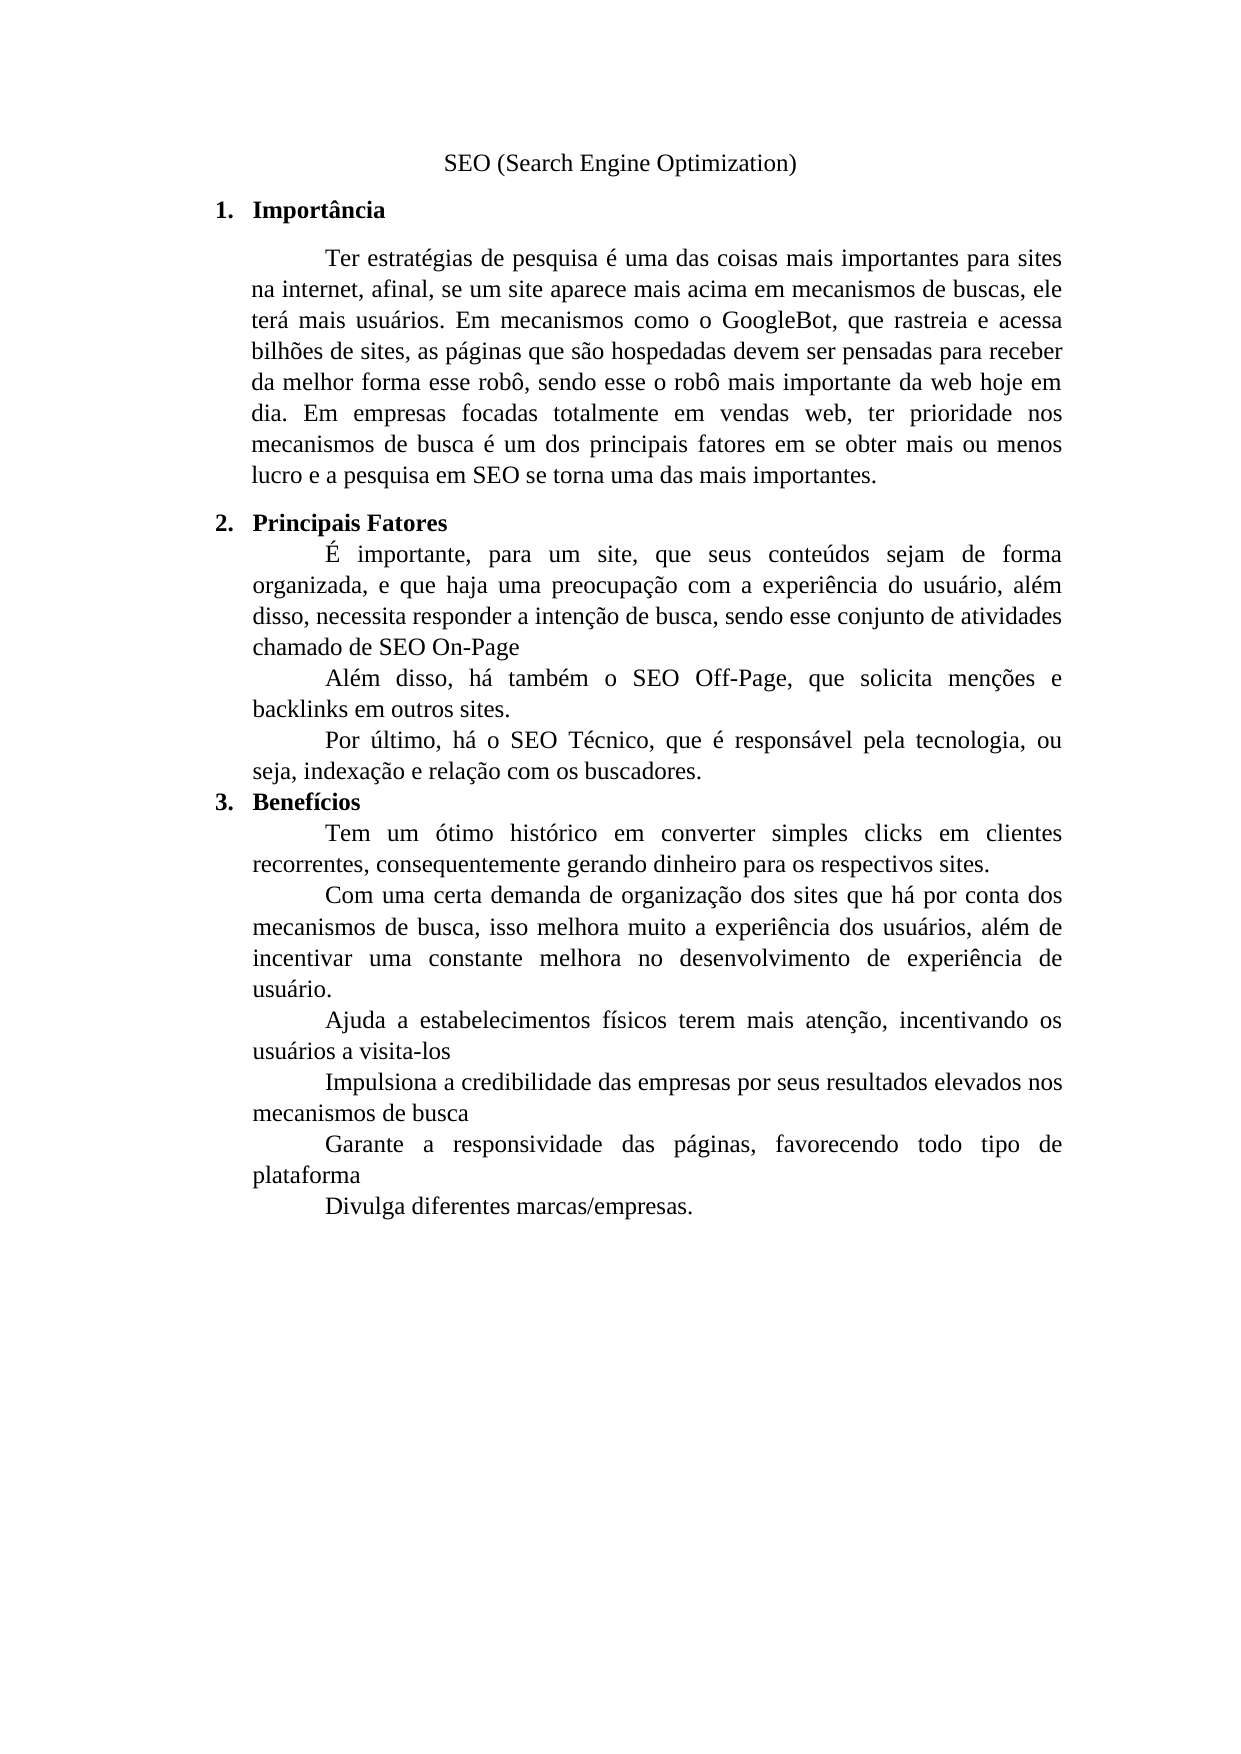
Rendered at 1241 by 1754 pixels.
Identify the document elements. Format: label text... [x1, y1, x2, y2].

list Impulsiona a credibilidade das empresas por seus resultados elevados nos mecanismos de busca [252, 1067, 1063, 1127]
text SEO (Search Engine Optimization) [177, 148, 1063, 176]
list Principais Fatores [215, 508, 1063, 537]
list Divulga diferentes marcas/empresas. [252, 1191, 1063, 1220]
list Tem um ótimo histórico em converter simples clicks em clientes recorrentes, consequentemente gerando dinheiro para os respectivos sites. [252, 818, 1063, 878]
list Além disso, há também o SEO Off-Page, que solicita menções e backlinks em outros sites. [252, 663, 1063, 723]
list Ajuda a estabelecimentos físicos terem mais atenção, incentivando os usuários a visita-los [252, 1005, 1063, 1064]
list Com uma certa demanda de organização dos sites que há por conta dos mecanismos de busca, isso melhora muito a experiência dos usuários, além de incentivar uma constante melhora no desenvolvimento de experiência de usuário. [252, 881, 1063, 1002]
list Por último, há o SEO Técnico, que é responsável pela tecnologia, ou seja, indexação e relação com os buscadores. [252, 725, 1063, 785]
list Importância [215, 195, 1063, 224]
list É importante, para um site, que seus conteúdos sejam de forma organizada, e que haja uma preocupação com a experiência do usuário, além disso, necessita responder a intenção de busca, sendo esse conjunto de atividades chamado de SEO On-Page [252, 539, 1063, 661]
list Benefícios [215, 787, 1063, 816]
list Garante a responsividade das páginas, favorecendo todo tipo de plataforma [252, 1129, 1063, 1189]
text Ter estratégias de pesquisa é uma das coisas mais importantes para sites na internet, afinal, se um site aparece mais acima em mecanismos de buscas, ele terá mais usuários. Em mecanismos como o GoogleBot, que rastreia e acessa bilhões de sites, as páginas que são hospedadas devem ser pensadas para receber da melhor forma esse robô, sendo esse o robô mais importante da web hoje em dia. Em empresas focadas totalmente em vendas web, ter prioridade nos mecanismos de busca é um dos principais fatores em se obter mais ou menos lucro e a pesquisa em SEO se torna uma das mais importantes. [251, 243, 1063, 489]
